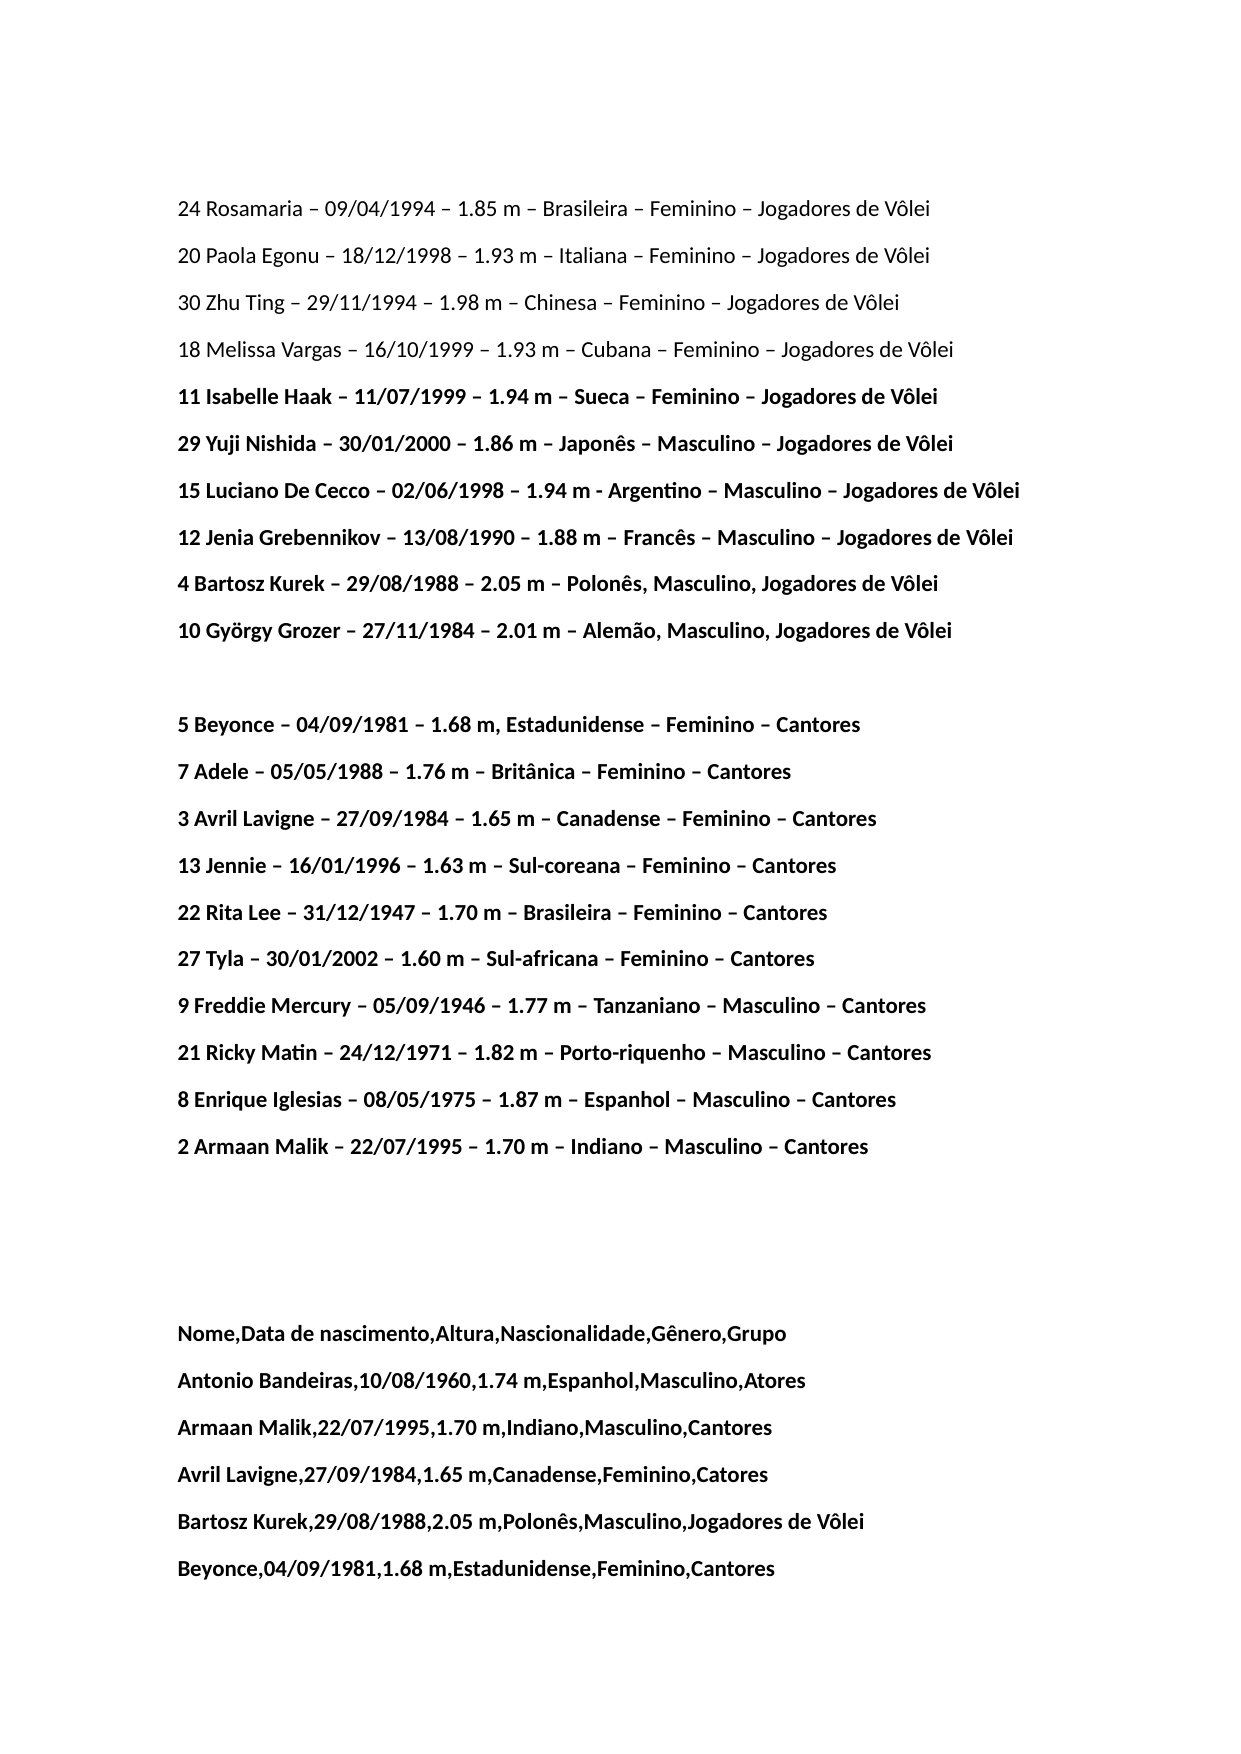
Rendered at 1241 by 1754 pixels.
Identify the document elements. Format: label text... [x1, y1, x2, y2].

text 20 Paola Egonu – 18/12/1998 – 1.93 m – Italiana – Feminino – Jogadores de Vôlei [177, 241, 1063, 269]
text 9 Freddie Mercury – 05/09/1946 – 1.77 m – Tanzaniano – Masculino – Cantores [177, 991, 1063, 1019]
text 5 Beyonce – 04/09/1981 – 1.68 m, Estadunidense – Feminino – Cantores [177, 710, 1063, 738]
text 10 György Grozer – 27/11/1984 – 2.01 m – Alemão, Masculino, Jogadores de Vôlei [177, 616, 1063, 644]
text Beyonce,04/09/1981,1.68 m,Estadunidense,Feminino,Cantores [177, 1554, 1063, 1582]
text 30 Zhu Ting – 29/11/1994 – 1.98 m – Chinesa – Feminino – Jogadores de Vôlei [177, 288, 1063, 316]
text 27 Tyla – 30/01/2002 – 1.60 m – Sul-africana – Feminino – Cantores [177, 944, 1063, 972]
text 7 Adele – 05/05/1988 – 1.76 m – Britânica – Feminino – Cantores [177, 757, 1063, 785]
text 13 Jennie – 16/01/1996 – 1.63 m – Sul-coreana – Feminino – Cantores [177, 851, 1063, 879]
text 22 Rita Lee – 31/12/1947 – 1.70 m – Brasileira – Feminino – Cantores [177, 898, 1063, 926]
text 29 Yuji Nishida – 30/01/2000 – 1.86 m – Japonês – Masculino – Jogadores de Vôlei [177, 429, 1063, 457]
text 4 Bartosz Kurek – 29/08/1988 – 2.05 m – Polonês, Masculino, Jogadores de Vôlei [177, 569, 1063, 597]
text 2 Armaan Malik – 22/07/1995 – 1.70 m – Indiano – Masculino – Cantores [177, 1132, 1063, 1160]
text Nome,Data de nascimento,Altura,Nascionalidade,Gênero,Grupo [177, 1319, 1063, 1347]
text 15 Luciano De Cecco – 02/06/1998 – 1.94 m - Argentino – Masculino – Jogadores de Vôlei [177, 476, 1063, 504]
text Antonio Bandeiras,10/08/1960,1.74 m,Espanhol,Masculino,Atores [177, 1366, 1063, 1394]
text Avril Lavigne,27/09/1984,1.65 m,Canadense,Feminino,Catores [177, 1460, 1063, 1488]
text 3 Avril Lavigne – 27/09/1984 – 1.65 m – Canadense – Feminino – Cantores [177, 804, 1063, 832]
text 12 Jenia Grebennikov – 13/08/1990 – 1.88 m – Francês – Masculino – Jogadores de Vôlei [177, 523, 1063, 551]
text Bartosz Kurek,29/08/1988,2.05 m,Polonês,Masculino,Jogadores de Vôlei [177, 1507, 1063, 1535]
text 21 Ricky Matin – 24/12/1971 – 1.82 m – Porto-riquenho – Masculino – Cantores [177, 1038, 1063, 1066]
text 18 Melissa Vargas – 16/10/1999 – 1.93 m – Cubana – Feminino – Jogadores de Vôlei [177, 335, 1063, 363]
text Armaan Malik,22/07/1995,1.70 m,Indiano,Masculino,Cantores [177, 1413, 1063, 1441]
text 11 Isabelle Haak – 11/07/1999 – 1.94 m – Sueca – Feminino – Jogadores de Vôlei [177, 382, 1063, 410]
text 8 Enrique Iglesias – 08/05/1975 – 1.87 m – Espanhol – Masculino – Cantores [177, 1085, 1063, 1113]
text 24 Rosamaria – 09/04/1994 – 1.85 m – Brasileira – Feminino – Jogadores de Vôlei [177, 194, 1063, 222]
